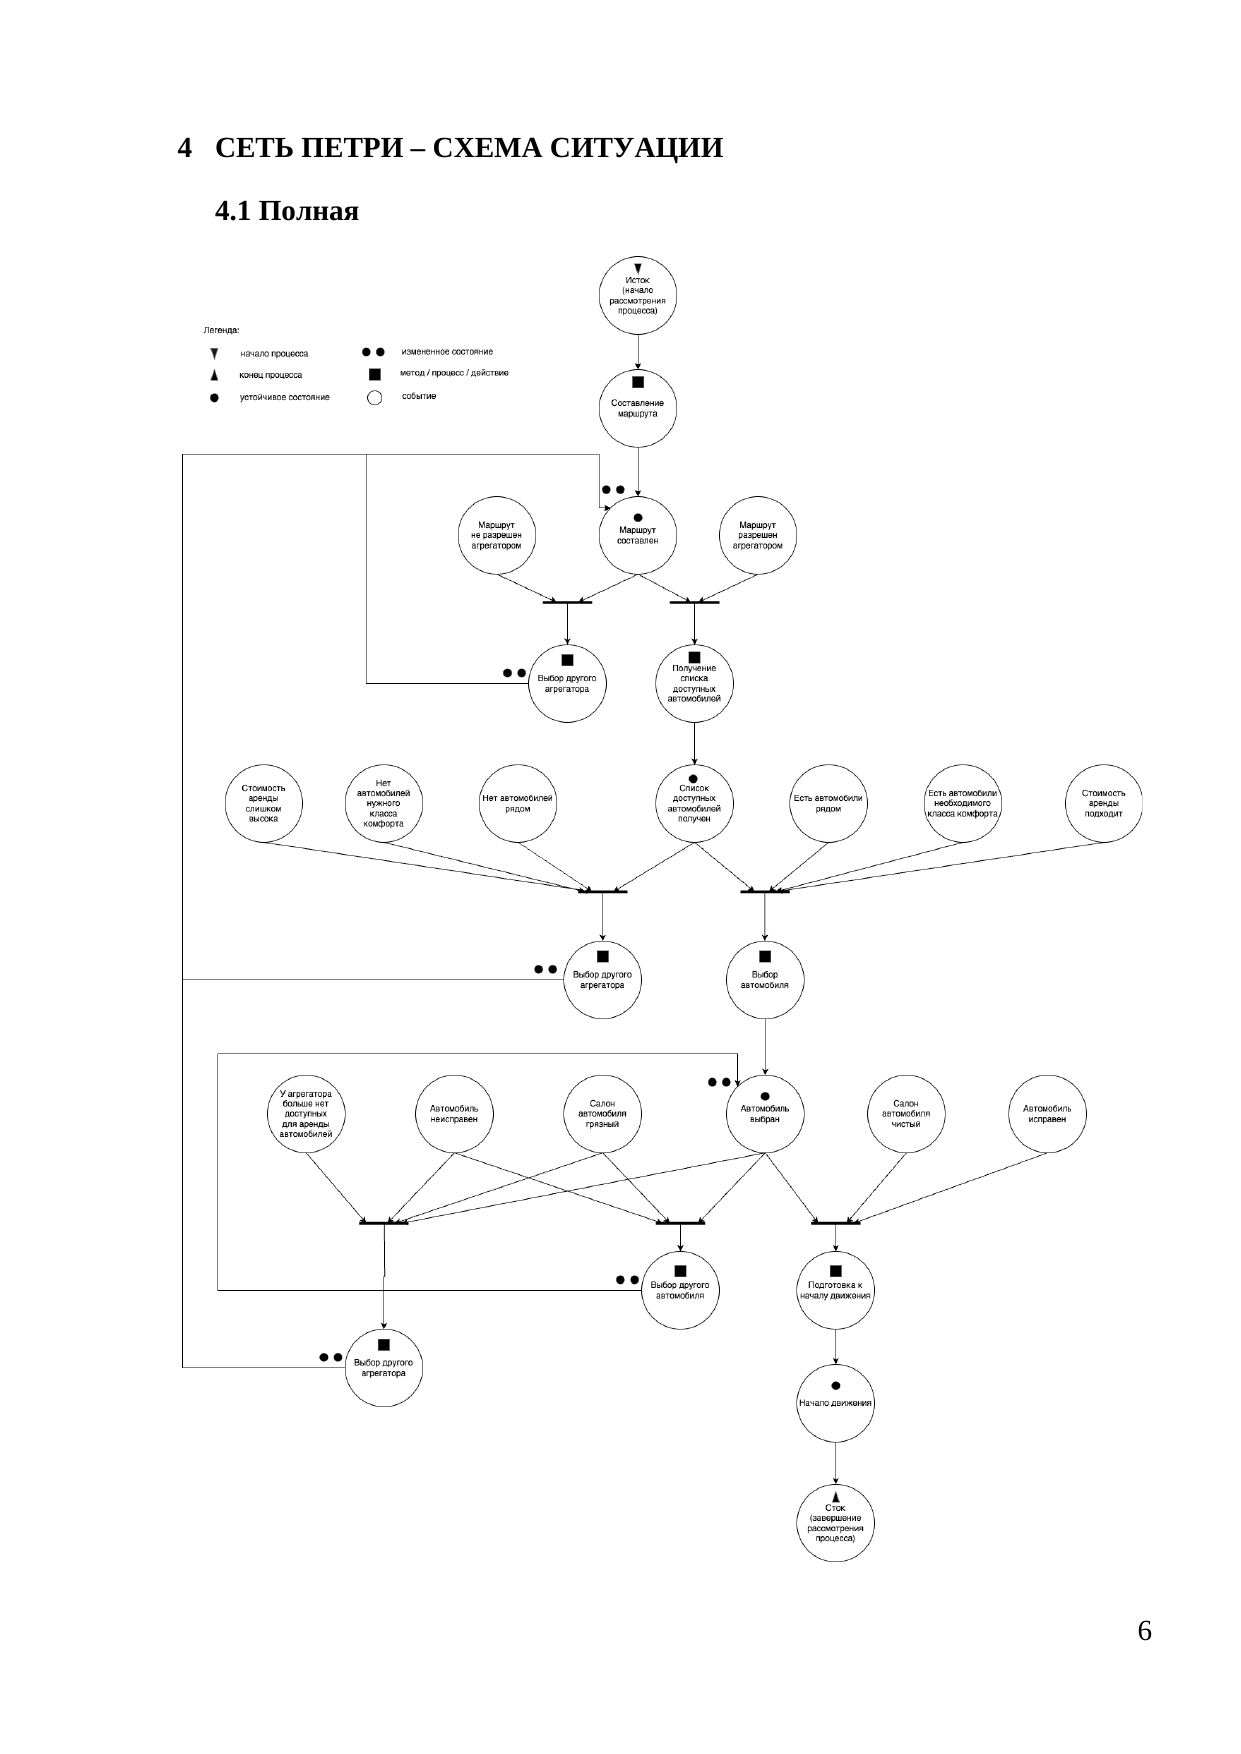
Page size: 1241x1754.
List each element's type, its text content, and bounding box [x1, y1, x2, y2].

picture [177, 256, 1143, 1562]
text Полная [215, 193, 1152, 227]
text Сеть Петри – схема ситуации [177, 131, 1152, 164]
